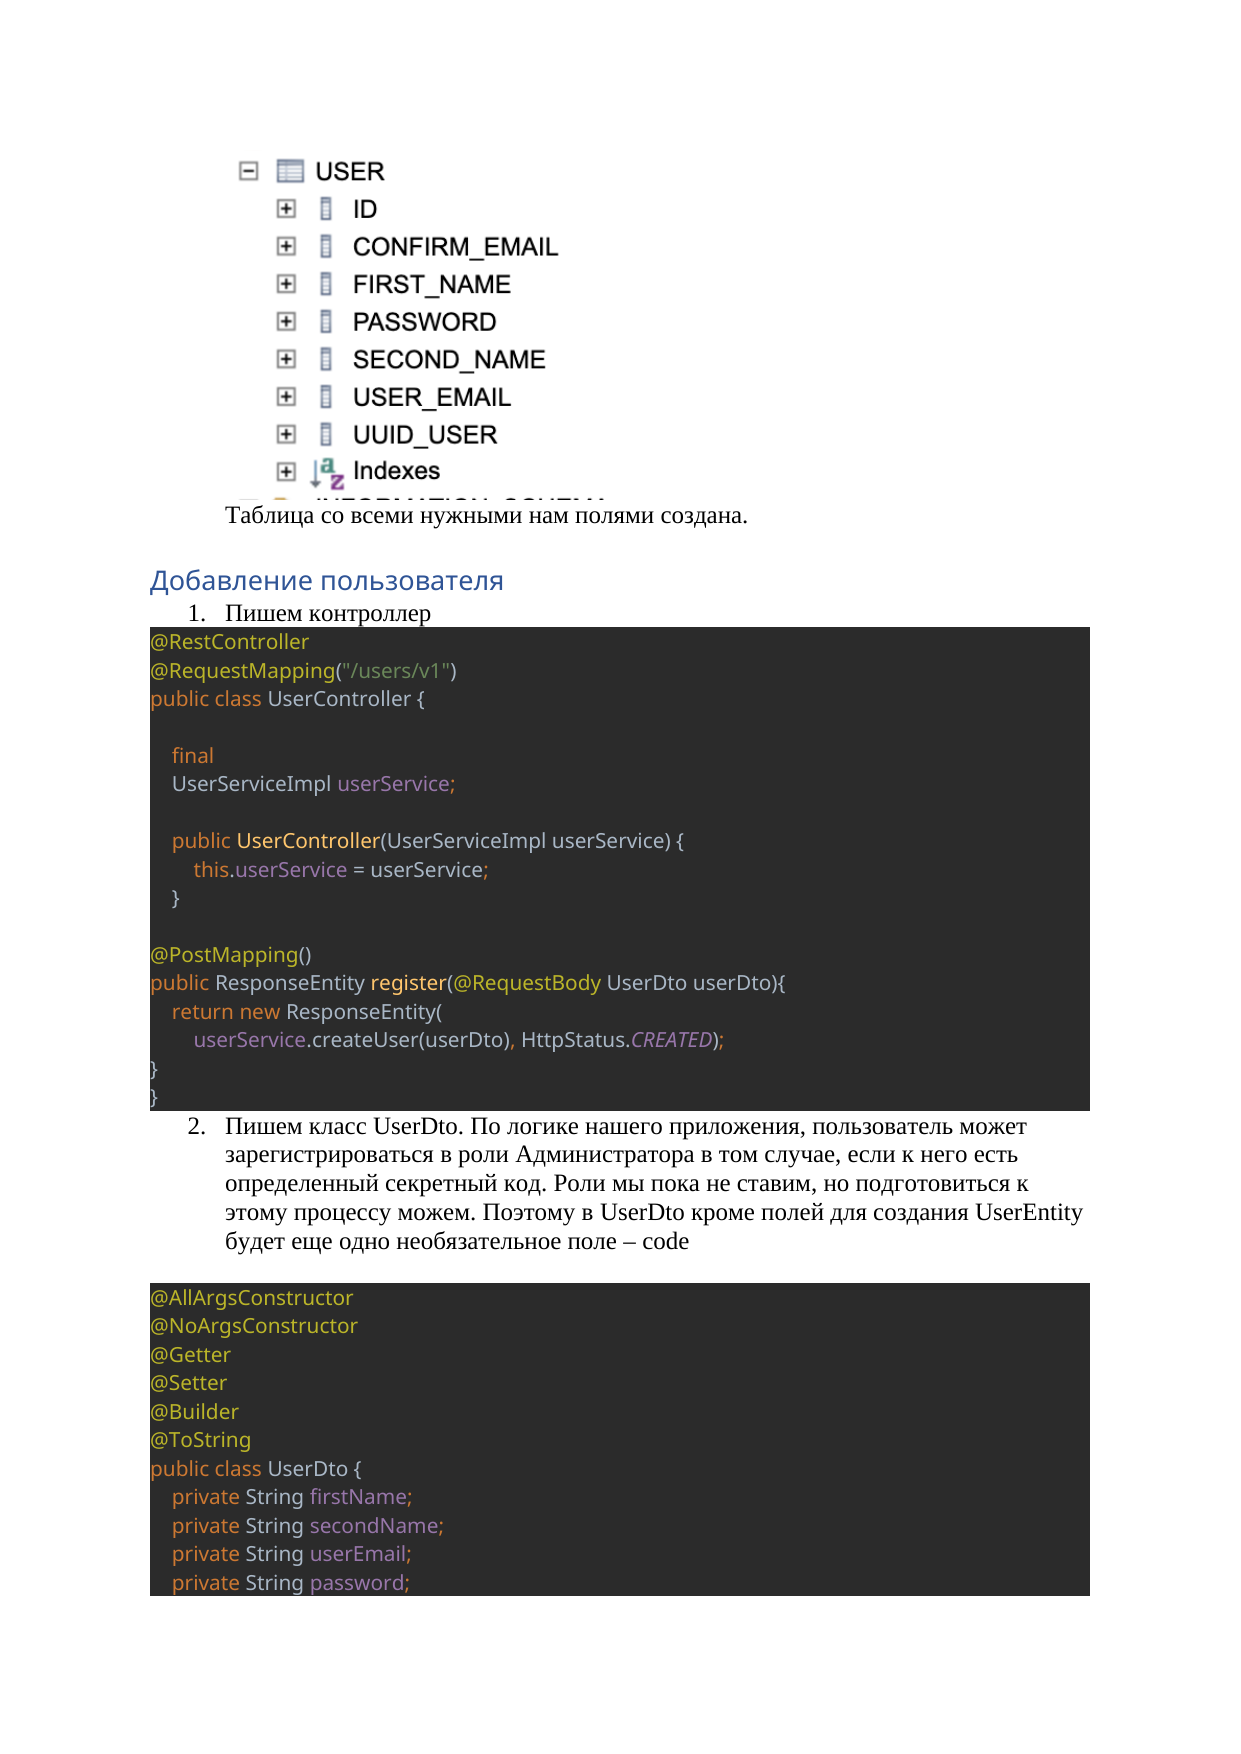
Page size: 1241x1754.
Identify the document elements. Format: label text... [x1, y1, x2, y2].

list Пишем контроллер [187, 598, 1090, 627]
picture [231, 150, 634, 500]
subtitle Добавление пользователя [150, 562, 1090, 598]
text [150, 1283, 1090, 1596]
list Пишем класс UserDto. По логике нашего приложения, пользователь может зарегистрироваться в роли Администратора в том случае, если к него есть определенный секретный код. Роли мы пока не ставим, но подготовиться к этому процессу можем. Поэтому в UserDto кроме полей для создания UserEntity будет еще одно необязательное поле – code [187, 1111, 1090, 1283]
list Таблица со всеми нужными нам полями создана. [225, 500, 1090, 529]
text @RestController @RequestMapping("/users/v1") public class UserController { final UserServiceImpl userService; public UserController(UserServiceImpl userService) { this.userService = userService; } @PostMapping() public ResponseEntity register(@RequestBody UserDto userDto){ return new ResponseEntity( userService.createUser(userDto), HttpStatus.CREATED); } } [150, 627, 1090, 1111]
